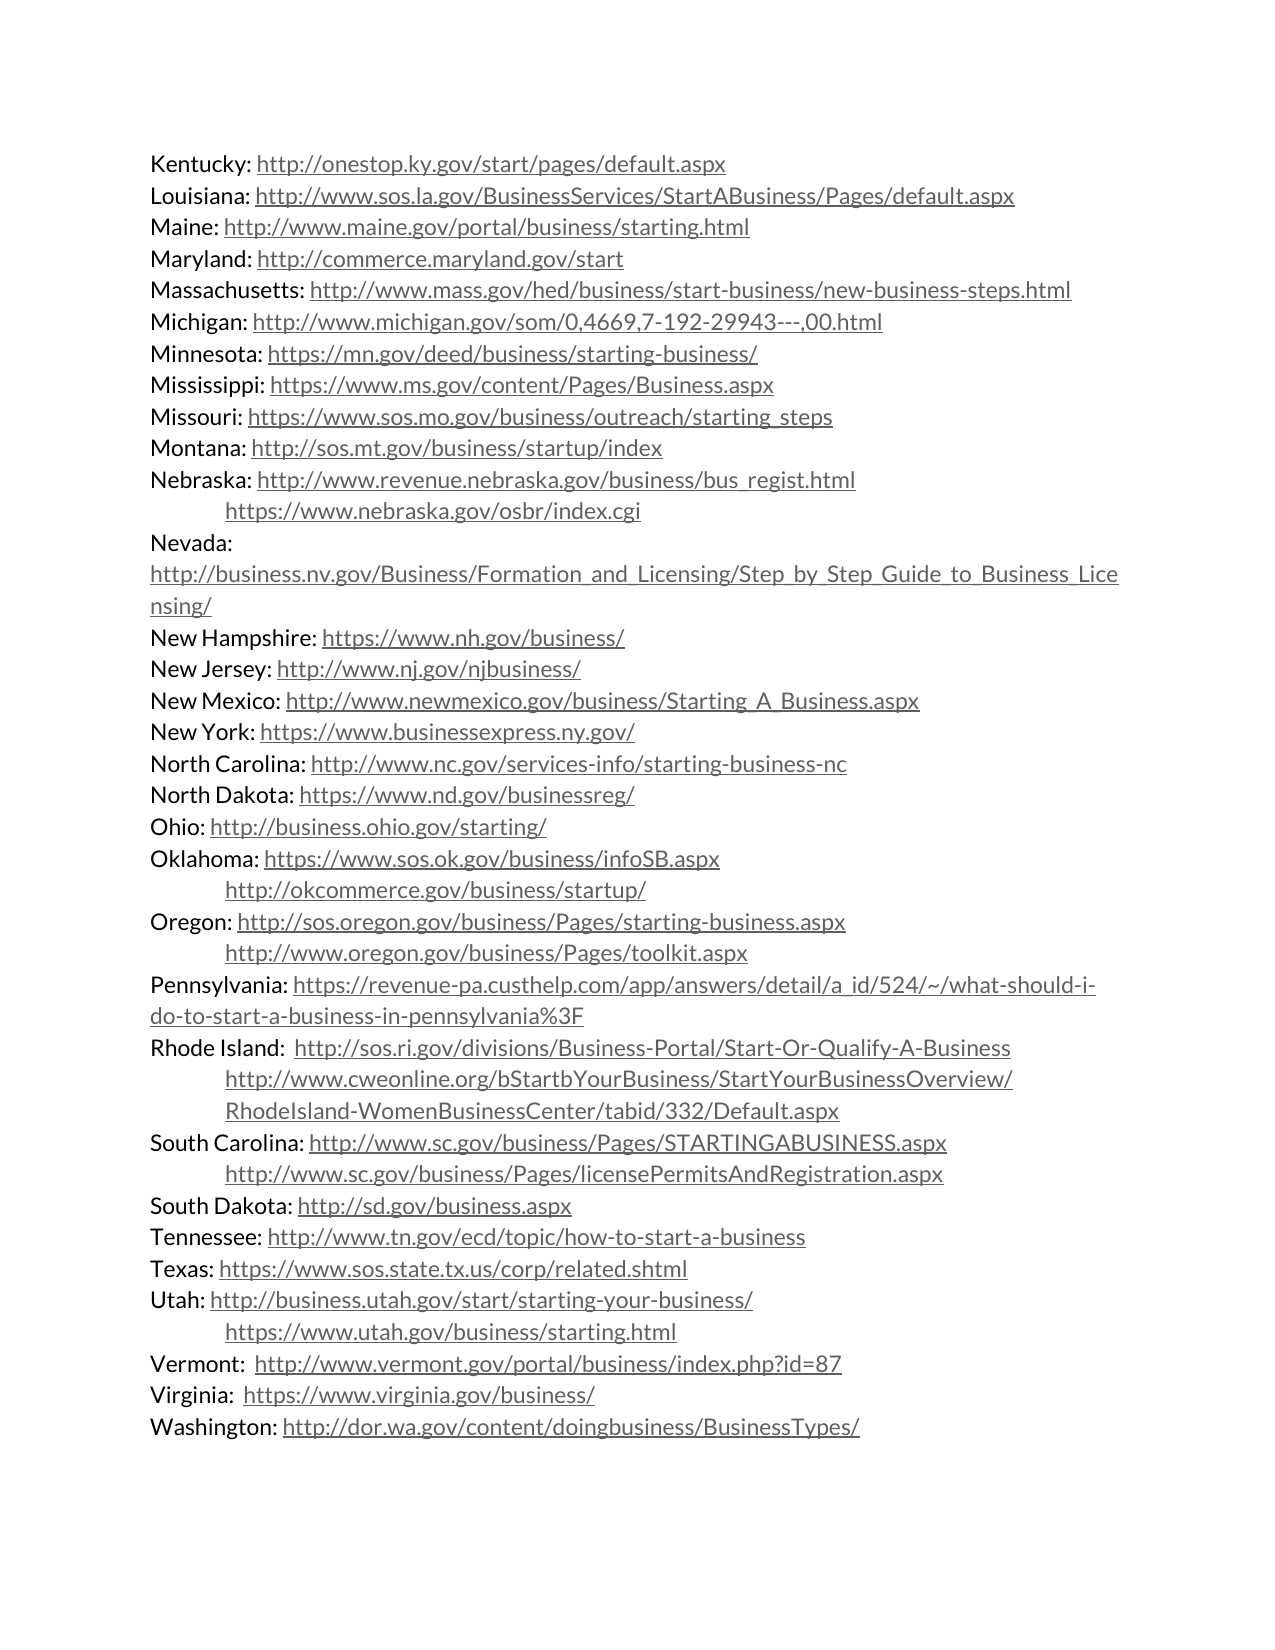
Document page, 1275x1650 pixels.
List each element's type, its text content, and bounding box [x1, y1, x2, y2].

text Tennessee: http://www.tn.gov/ecd/topic/how-to-start-a-business [150, 1223, 1125, 1251]
text Washington: http://dor.wa.gov/content/doingbusiness/BusinessTypes/ [150, 1412, 1125, 1440]
text Ohio: http://business.ohio.gov/starting/ [150, 813, 1125, 840]
text South Carolina: http://www.sc.gov/business/Pages/STARTINGABUSINESS.aspx [150, 1128, 1125, 1156]
text New Mexico: http://www.newmexico.gov/business/Starting_A_Business.aspx [150, 687, 1125, 714]
text Pennsylvania: https://revenue-pa.custhelp.com/app/answers/detail/a_id/524/~/what-should-i-do-to-start-a-business-in-pennsylvania%3F [150, 971, 1125, 1030]
text Maine: http://www.maine.gov/portal/business/starting.html [150, 213, 1125, 241]
text http://www.oregon.gov/business/Pages/toolkit.aspx [225, 939, 1125, 967]
text Montana: http://sos.mt.gov/business/startup/index [150, 434, 1125, 462]
text New York: https://www.businessexpress.ny.gov/ [150, 718, 1125, 746]
text New Hampshire: https://www.nh.gov/business/ [150, 623, 1125, 651]
text Nevada: http://business.nv.gov/Business/Formation_and_Licensing/Step_by_Step_Guide_to_Business_Licensing/ [150, 529, 1125, 619]
text https://www.nebraska.gov/osbr/index.cgi [225, 497, 1125, 525]
text South Dakota: http://sd.gov/business.aspx [150, 1192, 1125, 1219]
text Virginia: https://www.virginia.gov/business/ [150, 1381, 1125, 1408]
text Kentucky: http://onestop.ky.gov/start/pages/default.aspx [150, 150, 1125, 177]
text Vermont: http://www.vermont.gov/portal/business/index.php?id=87 [150, 1349, 1125, 1377]
text Oregon: http://sos.oregon.gov/business/Pages/starting-business.aspx [150, 907, 1125, 935]
text Maryland: http://commerce.maryland.gov/start [150, 245, 1125, 272]
text North Carolina: http://www.nc.gov/services-info/starting-business-nc [150, 750, 1125, 777]
text Louisiana: http://www.sos.la.gov/BusinessServices/StartABusiness/Pages/default.aspx [150, 182, 1125, 209]
text Utah: http://business.utah.gov/start/starting-your-business/ [150, 1286, 1125, 1314]
text http://okcommerce.gov/business/startup/ [225, 876, 1125, 903]
text http://www.sc.gov/business/Pages/licensePermitsAndRegistration.aspx [225, 1160, 1125, 1187]
text New Jersey: http://www.nj.gov/njbusiness/ [150, 655, 1125, 682]
text https://www.utah.gov/business/starting.html [225, 1318, 1125, 1345]
text Massachusetts: http://www.mass.gov/hed/business/start-business/new-business-steps.html [150, 276, 1125, 304]
text Oklahoma: https://www.sos.ok.gov/business/infoSB.aspx [150, 844, 1125, 872]
text Minnesota: https://mn.gov/deed/business/starting-business/ [150, 339, 1125, 367]
text North Dakota: https://www.nd.gov/businessreg/ [150, 781, 1125, 809]
text Michigan: http://www.michigan.gov/som/0,4669,7-192-29943---,00.html [150, 308, 1125, 335]
text Mississippi: https://www.ms.gov/content/Pages/Business.aspx [150, 371, 1125, 398]
text Missouri: https://www.sos.mo.gov/business/outreach/starting_steps [150, 402, 1125, 430]
text http://www.cweonline.org/bStartbYourBusiness/StartYourBusinessOverview/RhodeIsland-WomenBusinessCenter/tabid/332/Default.aspx [225, 1065, 1125, 1124]
text Texas: https://www.sos.state.tx.us/corp/related.shtml [150, 1255, 1125, 1282]
text Nebraska: http://www.revenue.nebraska.gov/business/bus_regist.html [150, 466, 1125, 493]
text Rhode Island: http://sos.ri.gov/divisions/Business-Portal/Start-Or-Qualify-A-Business [150, 1034, 1125, 1061]
